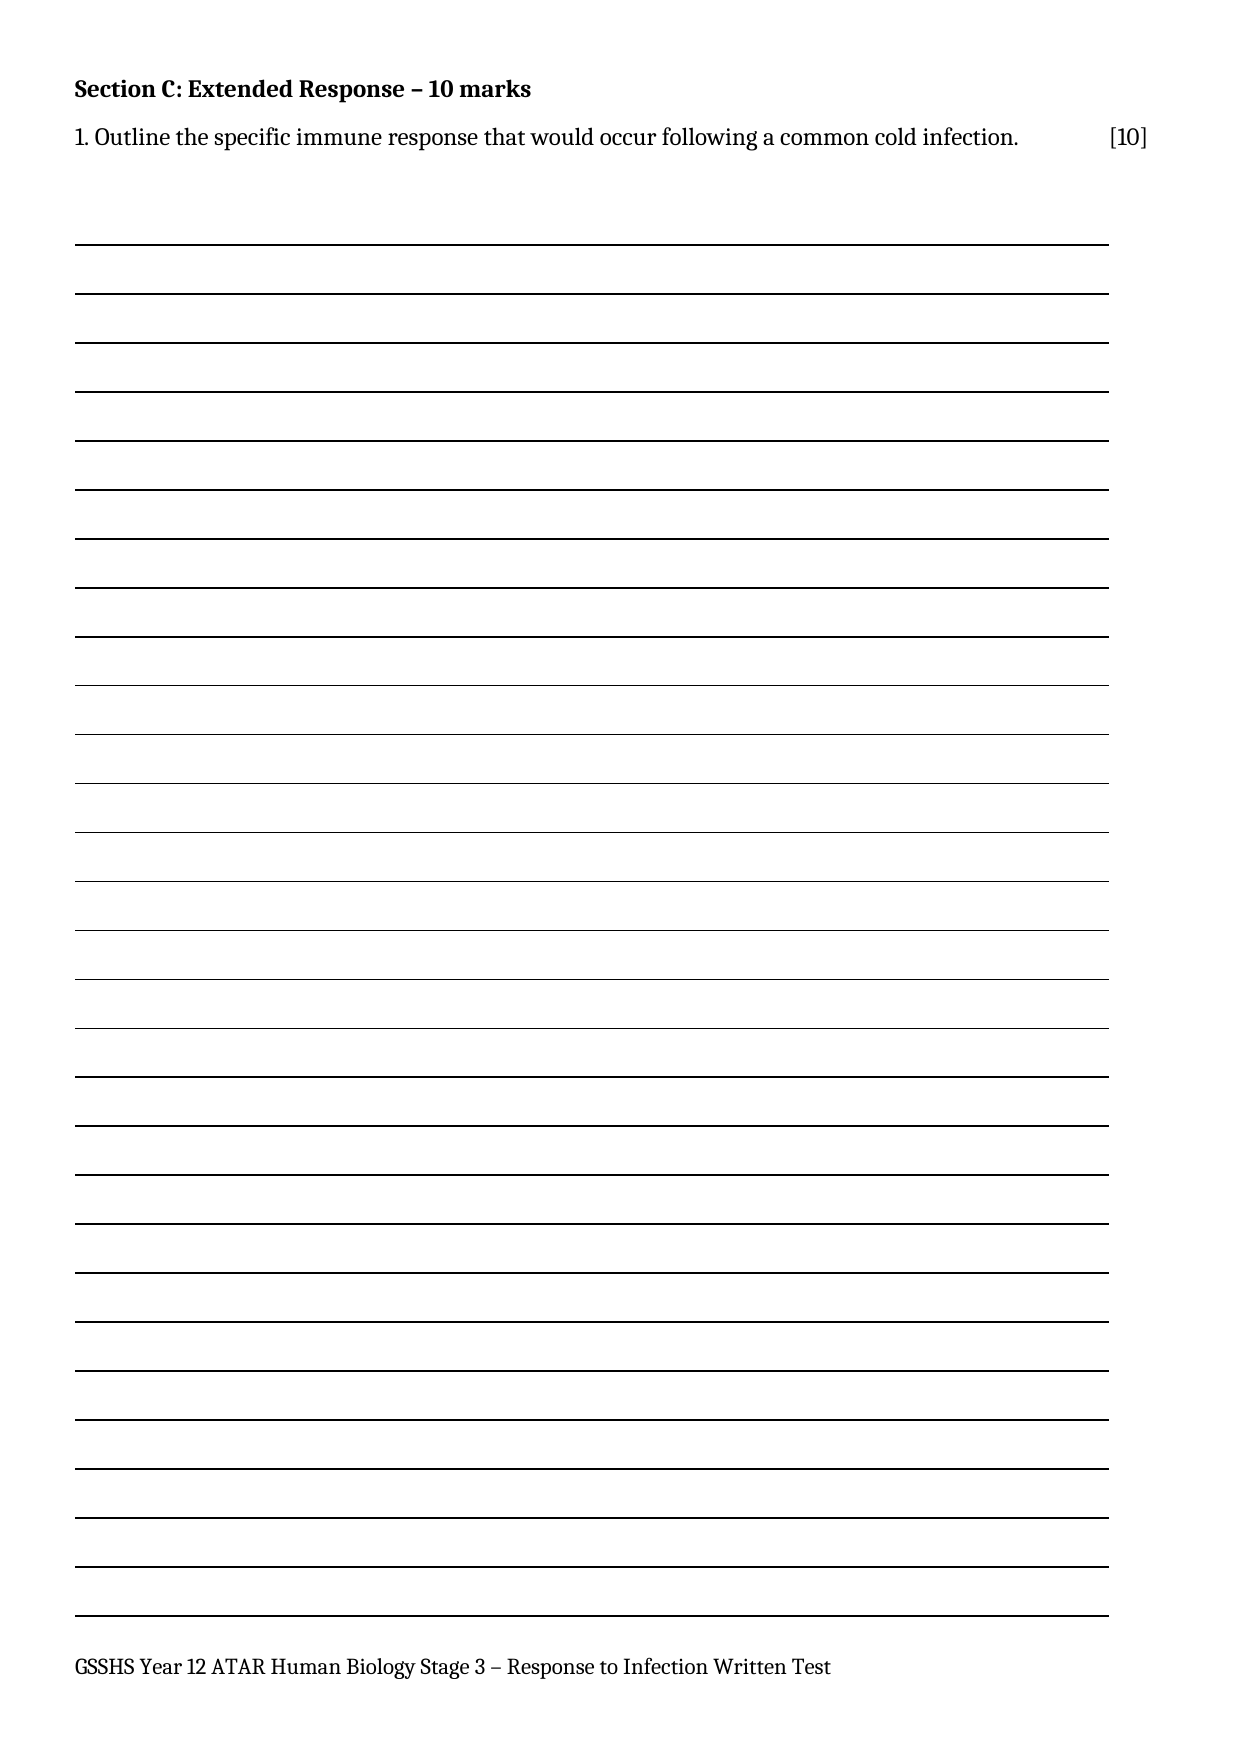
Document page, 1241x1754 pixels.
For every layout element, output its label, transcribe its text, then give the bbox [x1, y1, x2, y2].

text Section C: Extended Response – 10 marks [75, 75, 1165, 104]
text 1. Outline the specific immune response that would occur following a common cold infection. [10] [75, 123, 1165, 151]
